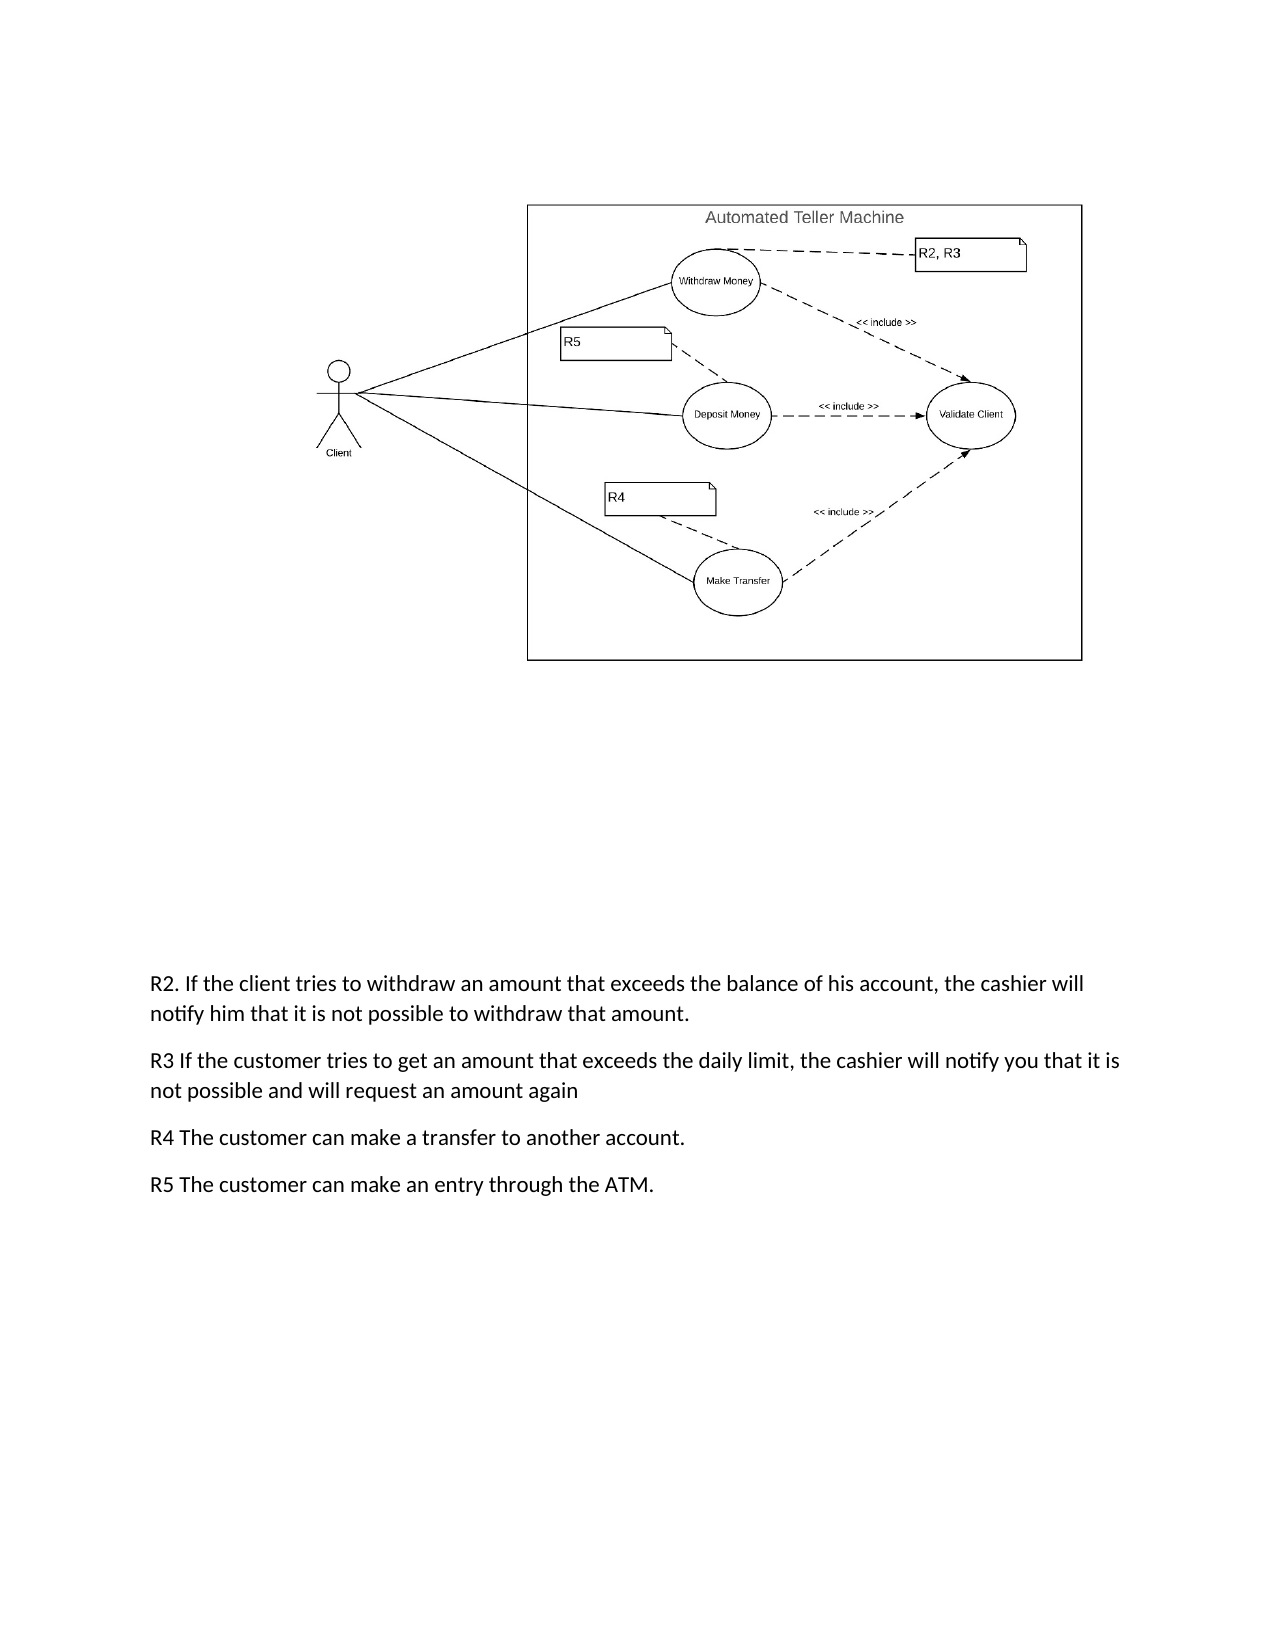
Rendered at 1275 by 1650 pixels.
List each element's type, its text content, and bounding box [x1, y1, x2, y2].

picture [150, 150, 1125, 904]
text R3 If the customer tries to get an amount that exceeds the daily limit, the cashier will notify you that it is not possible and will request an amount again [150, 1046, 1125, 1104]
text R5 The customer can make an entry through the ATM. [150, 1170, 1125, 1198]
text R4 The customer can make a transfer to another account. [150, 1123, 1125, 1151]
text R2. If the client tries to withdraw an amount that exceeds the balance of his account, the cashier will notify him that it is not possible to withdraw that amount. [150, 969, 1125, 1027]
